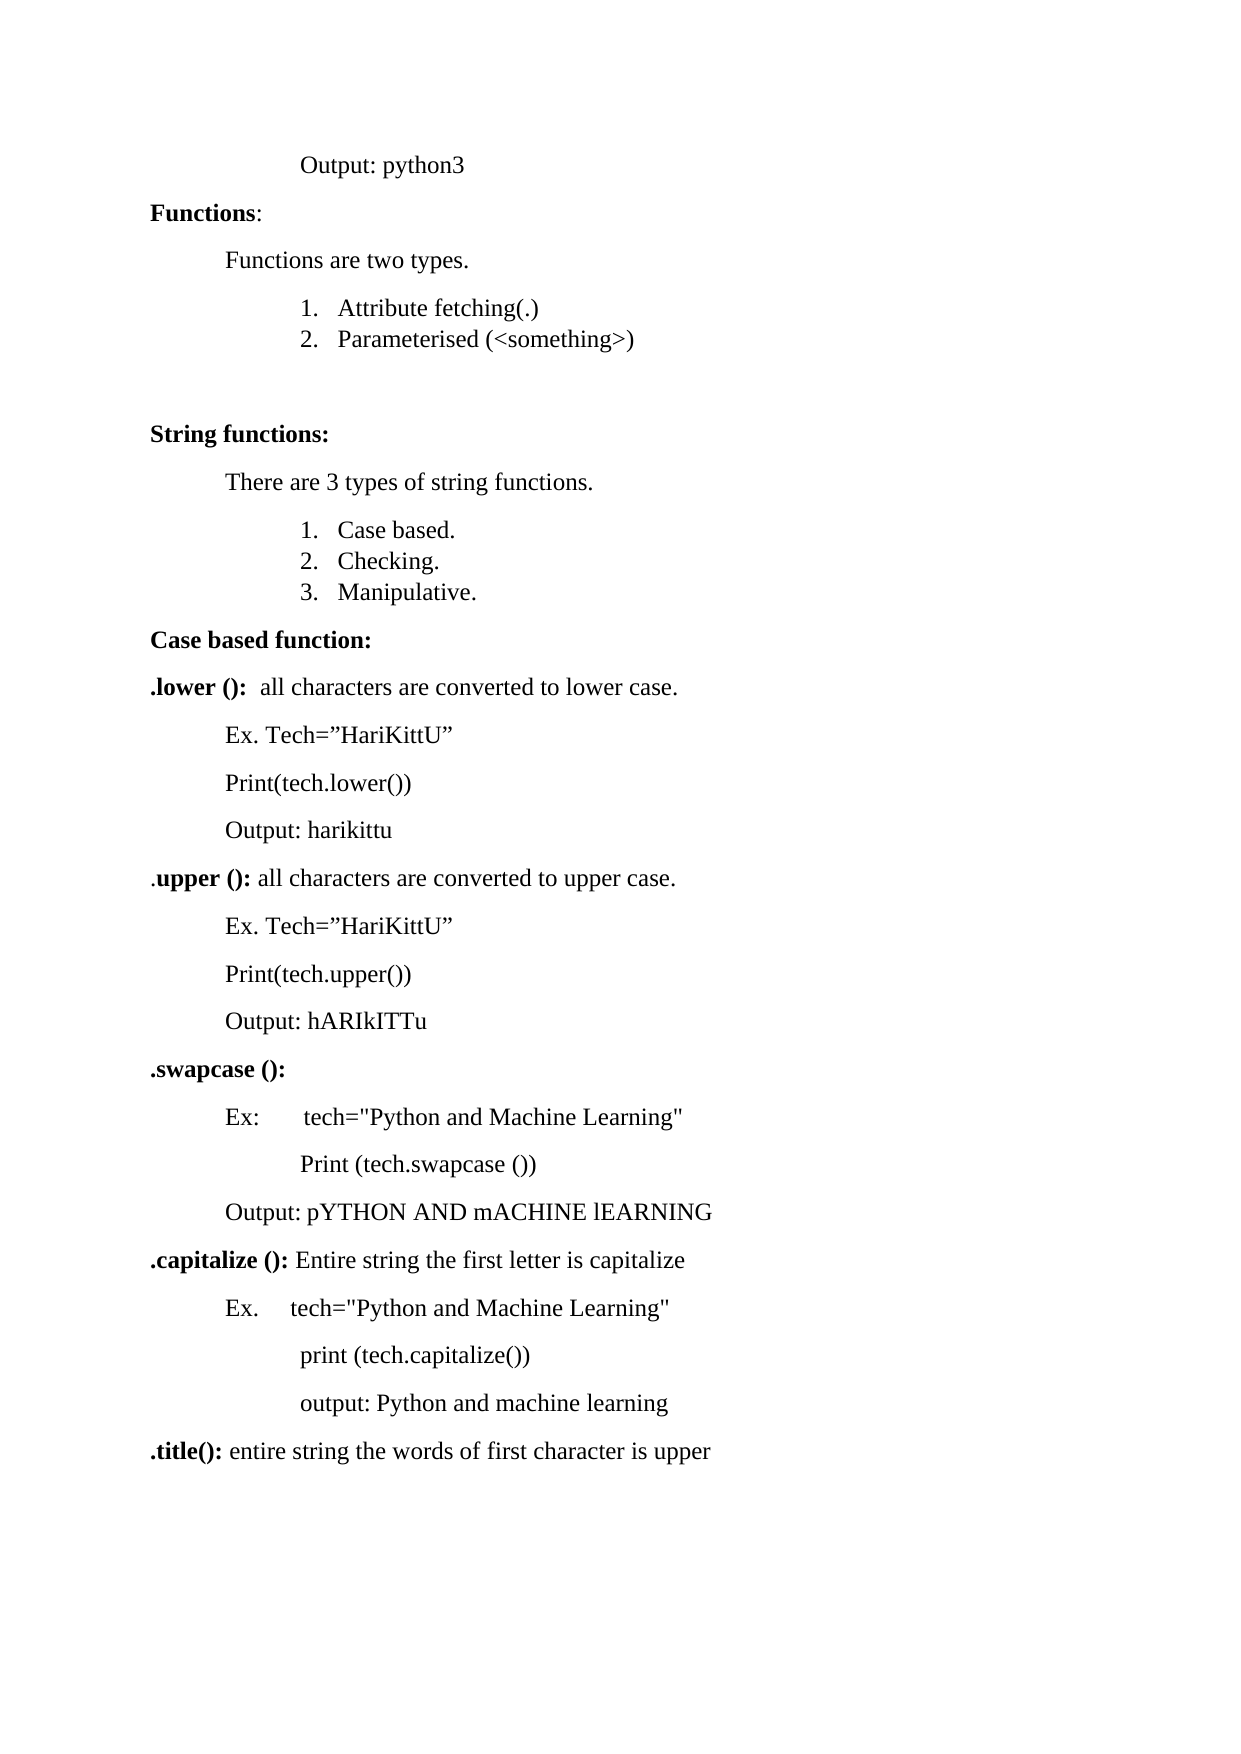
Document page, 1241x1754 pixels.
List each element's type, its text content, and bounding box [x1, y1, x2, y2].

text print (tech.capitalize()) [150, 1340, 1090, 1369]
text .upper (): all characters are converted to upper case. [150, 863, 1090, 892]
text Functions: [150, 198, 1090, 226]
text Output: harikittu [150, 816, 1090, 844]
text Case based function: [150, 625, 1090, 653]
text .lower (): all characters are converted to lower case. [150, 672, 1090, 701]
text String functions: [150, 419, 1090, 448]
text .swapcase (): [150, 1054, 1090, 1083]
text .title(): entire string the words of first character is upper [150, 1436, 1090, 1464]
text Print (tech.swapcase ()) [225, 1149, 1090, 1178]
text Ex. Tech=”HariKittU” [150, 911, 1090, 940]
text Ex. tech="Python and Machine Learning" [150, 1293, 1090, 1321]
text Print(tech.upper()) [150, 959, 1090, 987]
text Functions are two types. [150, 245, 1090, 274]
text .capitalize (): Entire string the first letter is capitalize [150, 1245, 1090, 1274]
list Case based. [300, 515, 1090, 544]
text Output: pYTHON AND mACHINE lEARNING [150, 1197, 1090, 1226]
list Attribute fetching(.) [300, 293, 1090, 322]
text Output: python3 [150, 150, 1090, 179]
list Checking. [300, 546, 1090, 575]
list Manipulative. [300, 577, 1090, 606]
text Print(tech.lower()) [150, 768, 1090, 797]
text Output: hARIkITTu [150, 1006, 1090, 1035]
text Ex: tech="Python and Machine Learning" [150, 1102, 1090, 1131]
text output: Python and machine learning [150, 1388, 1090, 1417]
text There are 3 types of string functions. [150, 467, 1090, 496]
list Parameterised (<something>) [300, 324, 1090, 353]
text Ex. Tech=”HariKittU” [150, 720, 1090, 749]
